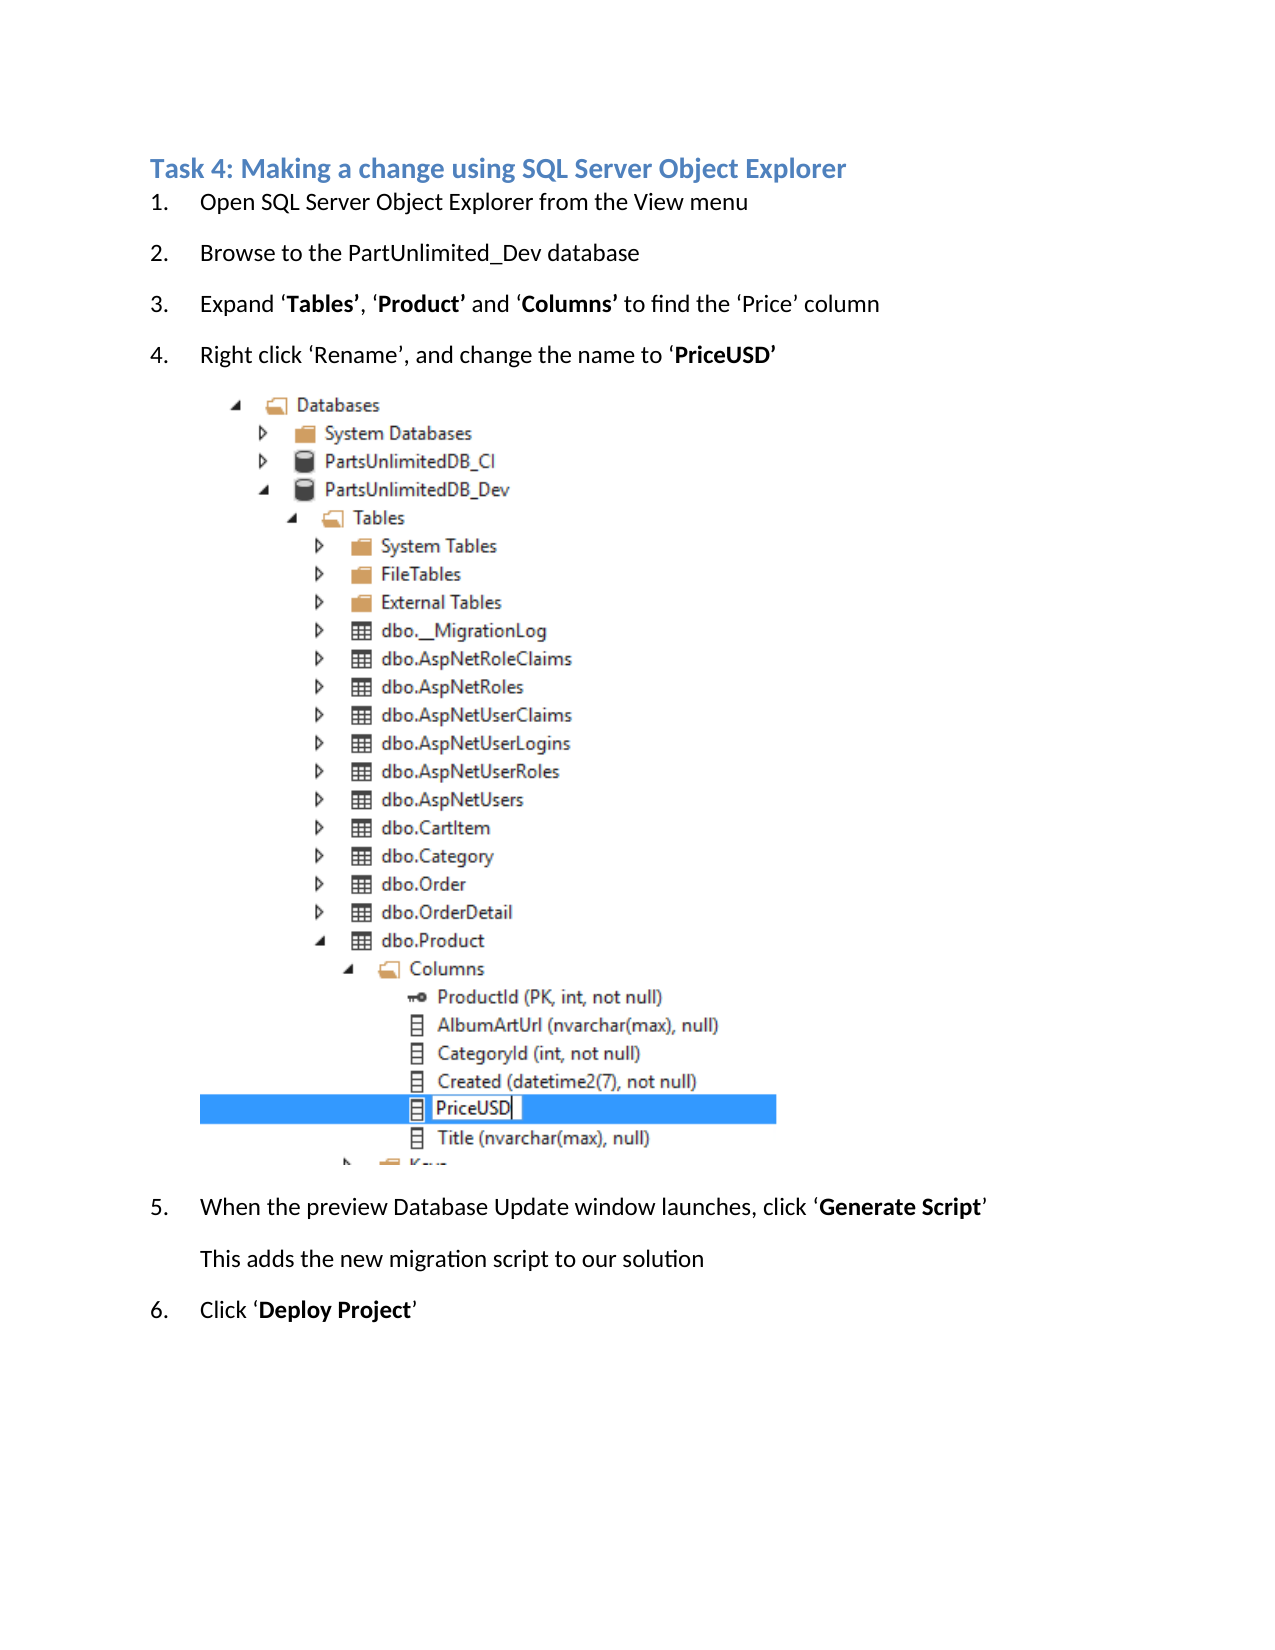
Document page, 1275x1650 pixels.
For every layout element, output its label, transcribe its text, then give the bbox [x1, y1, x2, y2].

subtitle Task 4: Making a change using SQL Server Object Explorer [150, 150, 1125, 186]
list When the preview Database Update window launches, click ‘Generate Script’ [150, 1192, 1125, 1222]
list Right click ‘Rename’, and change the name to ‘PriceUSD’ [150, 340, 1125, 370]
list Open SQL Server Object Explorer from the View menu [150, 186, 1125, 216]
picture [200, 391, 777, 1165]
list Click ‘Deploy Project’ [150, 1294, 1125, 1325]
list This adds the new migration script to our solution [150, 1243, 1125, 1273]
list Browse to the PartUnlimited_Dev database [150, 237, 1125, 267]
list Expand ‘Tables’, ‘Product’ and ‘Columns’ to find the ‘Price’ column [150, 288, 1125, 319]
